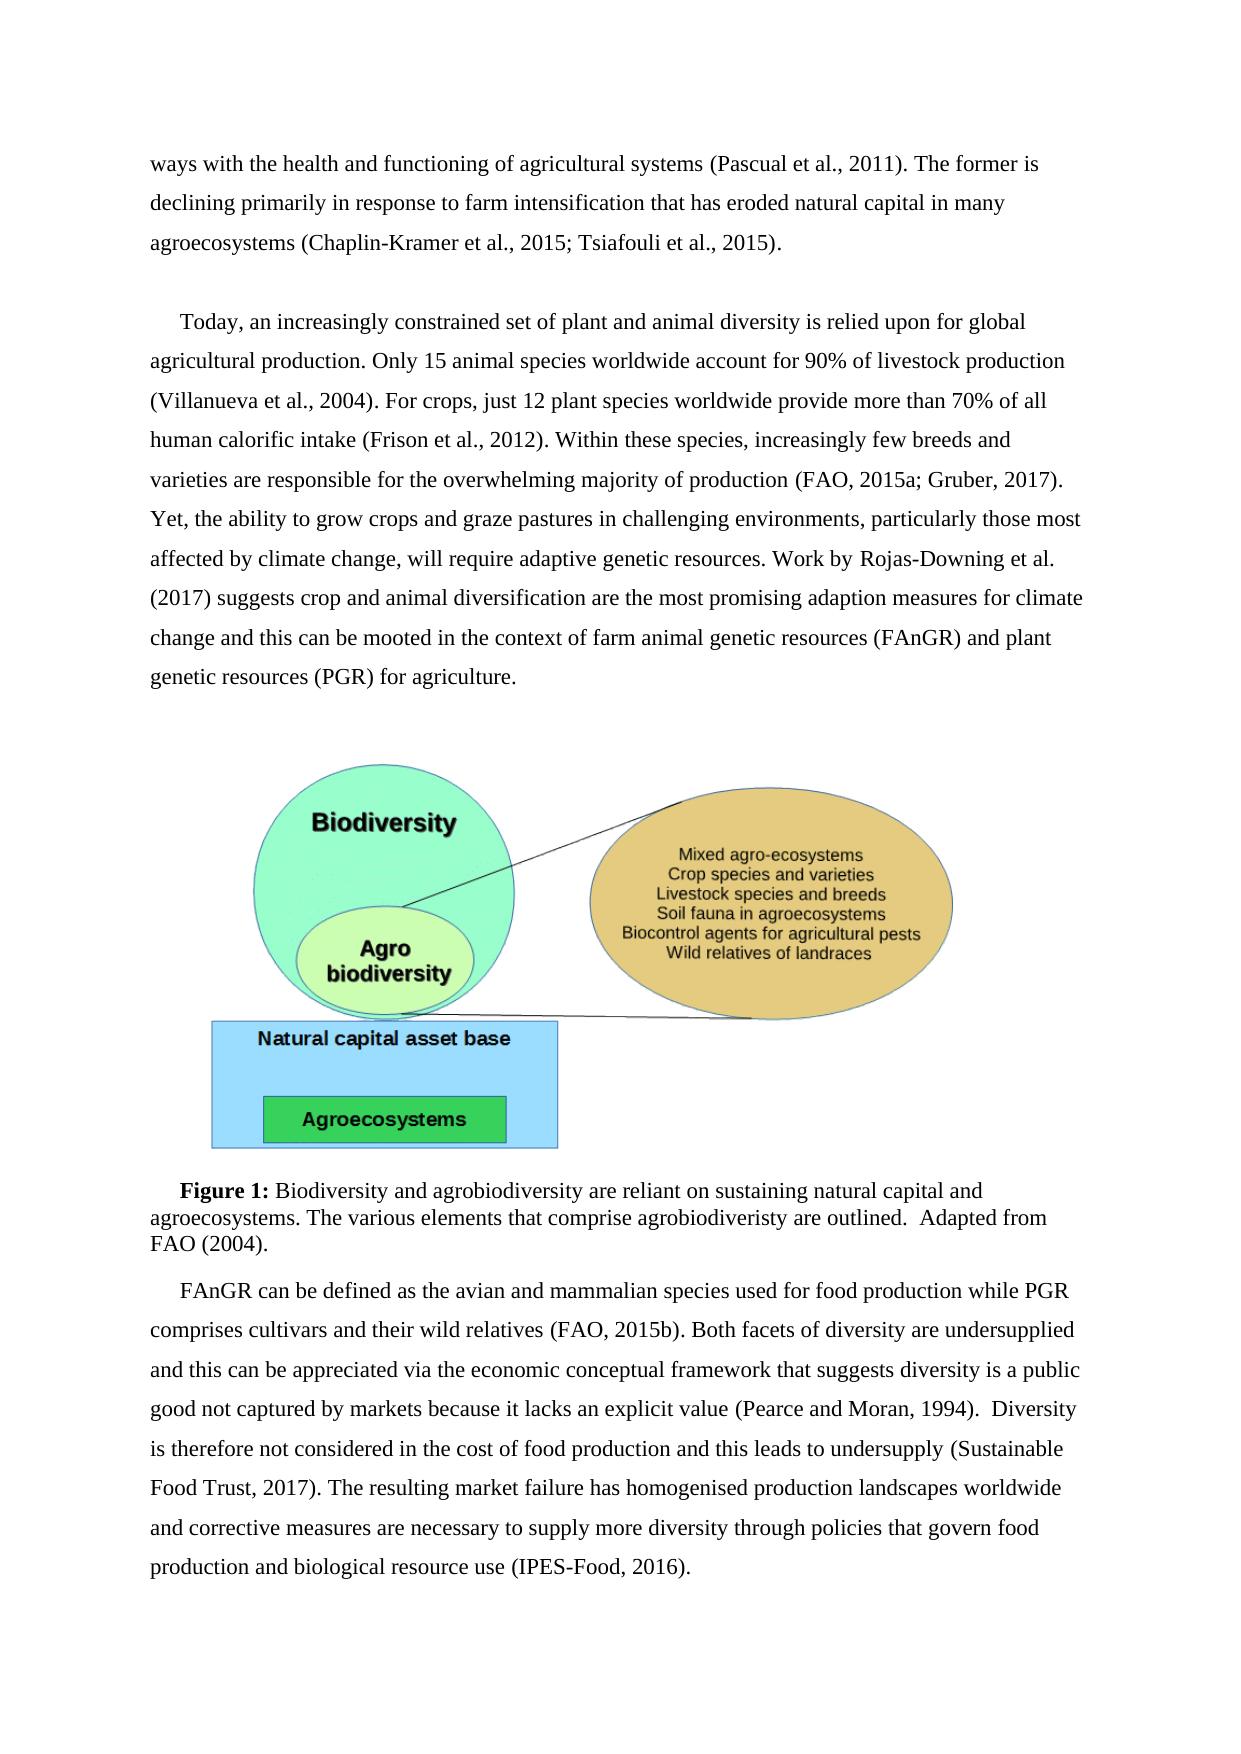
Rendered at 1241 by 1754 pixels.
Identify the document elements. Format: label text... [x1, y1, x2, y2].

text FAnGR can be defined as the avian and mammalian species used for food production while PGR comprises cultivars and their wild relatives (FAO, 2015b). Both facets of diversity are undersupplied and this can be appreciated via the economic conceptual framework that suggests diversity is a public good not captured by markets because it lacks an explicit value (Pearce and Moran, 1994). Diversity is therefore not considered in the cost of food production and this leads to undersupply (Sustainable Food Trust, 2017). The resulting market failure has homogenised production landscapes worldwide and corrective measures are necessary to supply more diversity through policies that govern food production and biological resource use (IPES-Food, 2016). [150, 1277, 1090, 1580]
text Figure 1: Biodiversity and agrobiodiversity are reliant on sustaining natural capital and agroecosystems. The various elements that comprise agrobiodiveristy are outlined. Adapted from FAO (2004). [150, 1177, 1090, 1256]
text Today, an increasingly constrained set of plant and animal diversity is relied upon for global agricultural production. Only 15 animal species worldwide account for 90% of livestock production (Villanueva et al., 2004). For crops, just 12 plant species worldwide provide more than 70% of all human calorific intake (Frison et al., 2012). Within these species, increasingly few breeds and varieties are responsible for the overwhelming majority of production (FAO, 2015a; Gruber, 2017). Yet, the ability to grow crops and graze pastures in challenging environments, particularly those most affected by climate change, will require adaptive genetic resources. Work by Rojas-Downing et al. (2017) suggests crop and animal diversification are the most promising adaption measures for climate change and this can be mooted in the context of farm animal genetic resources (FAnGR) and plant genetic resources (PGR) for agriculture. [150, 308, 1090, 689]
picture [179, 742, 1018, 1164]
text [150, 150, 1090, 255]
